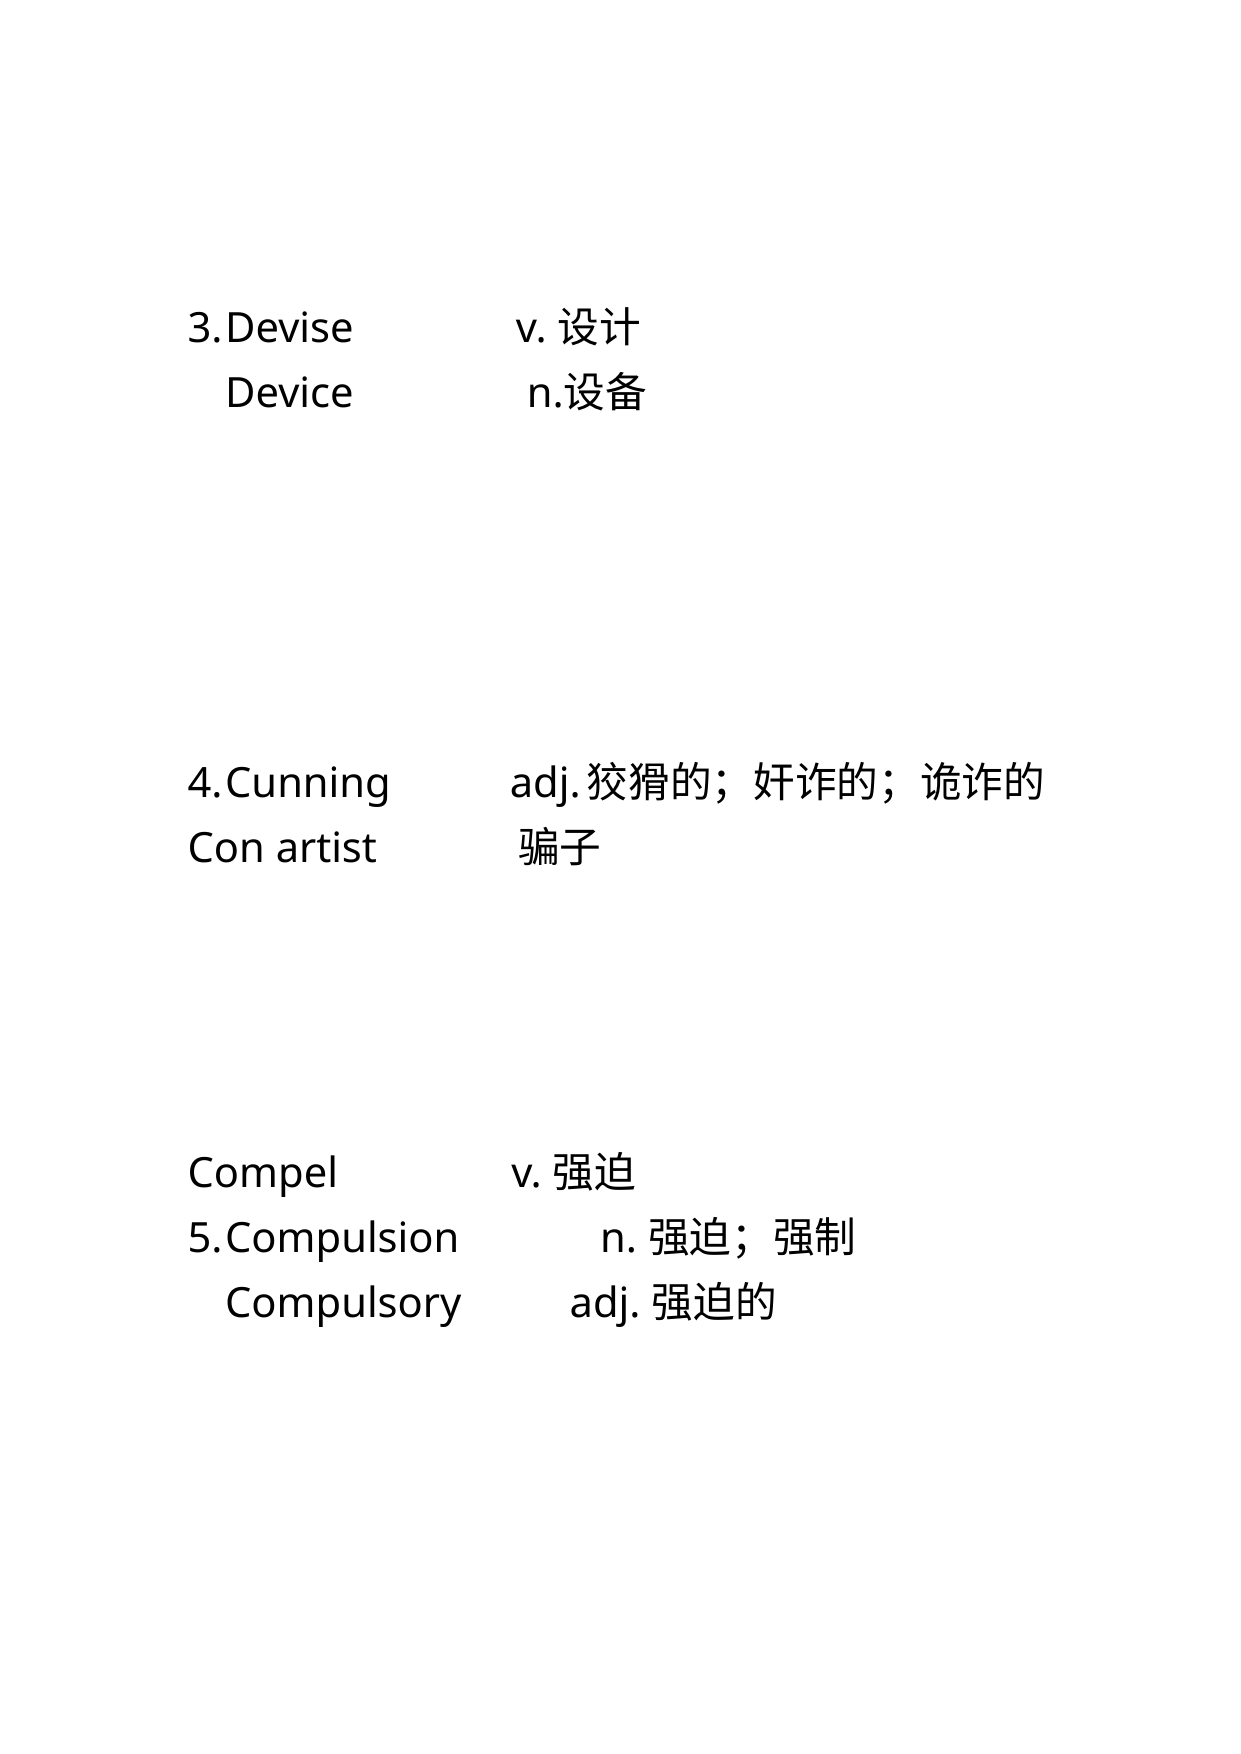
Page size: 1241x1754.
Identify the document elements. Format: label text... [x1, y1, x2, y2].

list Compulsory adj. 强迫的 [225, 1267, 1053, 1332]
list Device n.设备 [225, 357, 1053, 422]
list Devise v. 设计 [187, 292, 1053, 357]
text Con artist 骗子 [187, 812, 1053, 877]
list Compulsion n. 强迫；强制 [187, 1202, 1053, 1267]
list Cunning adj. 狡猾的；奸诈的；诡诈的 [187, 747, 1053, 812]
text Compel v. 强迫 [187, 1137, 1053, 1202]
